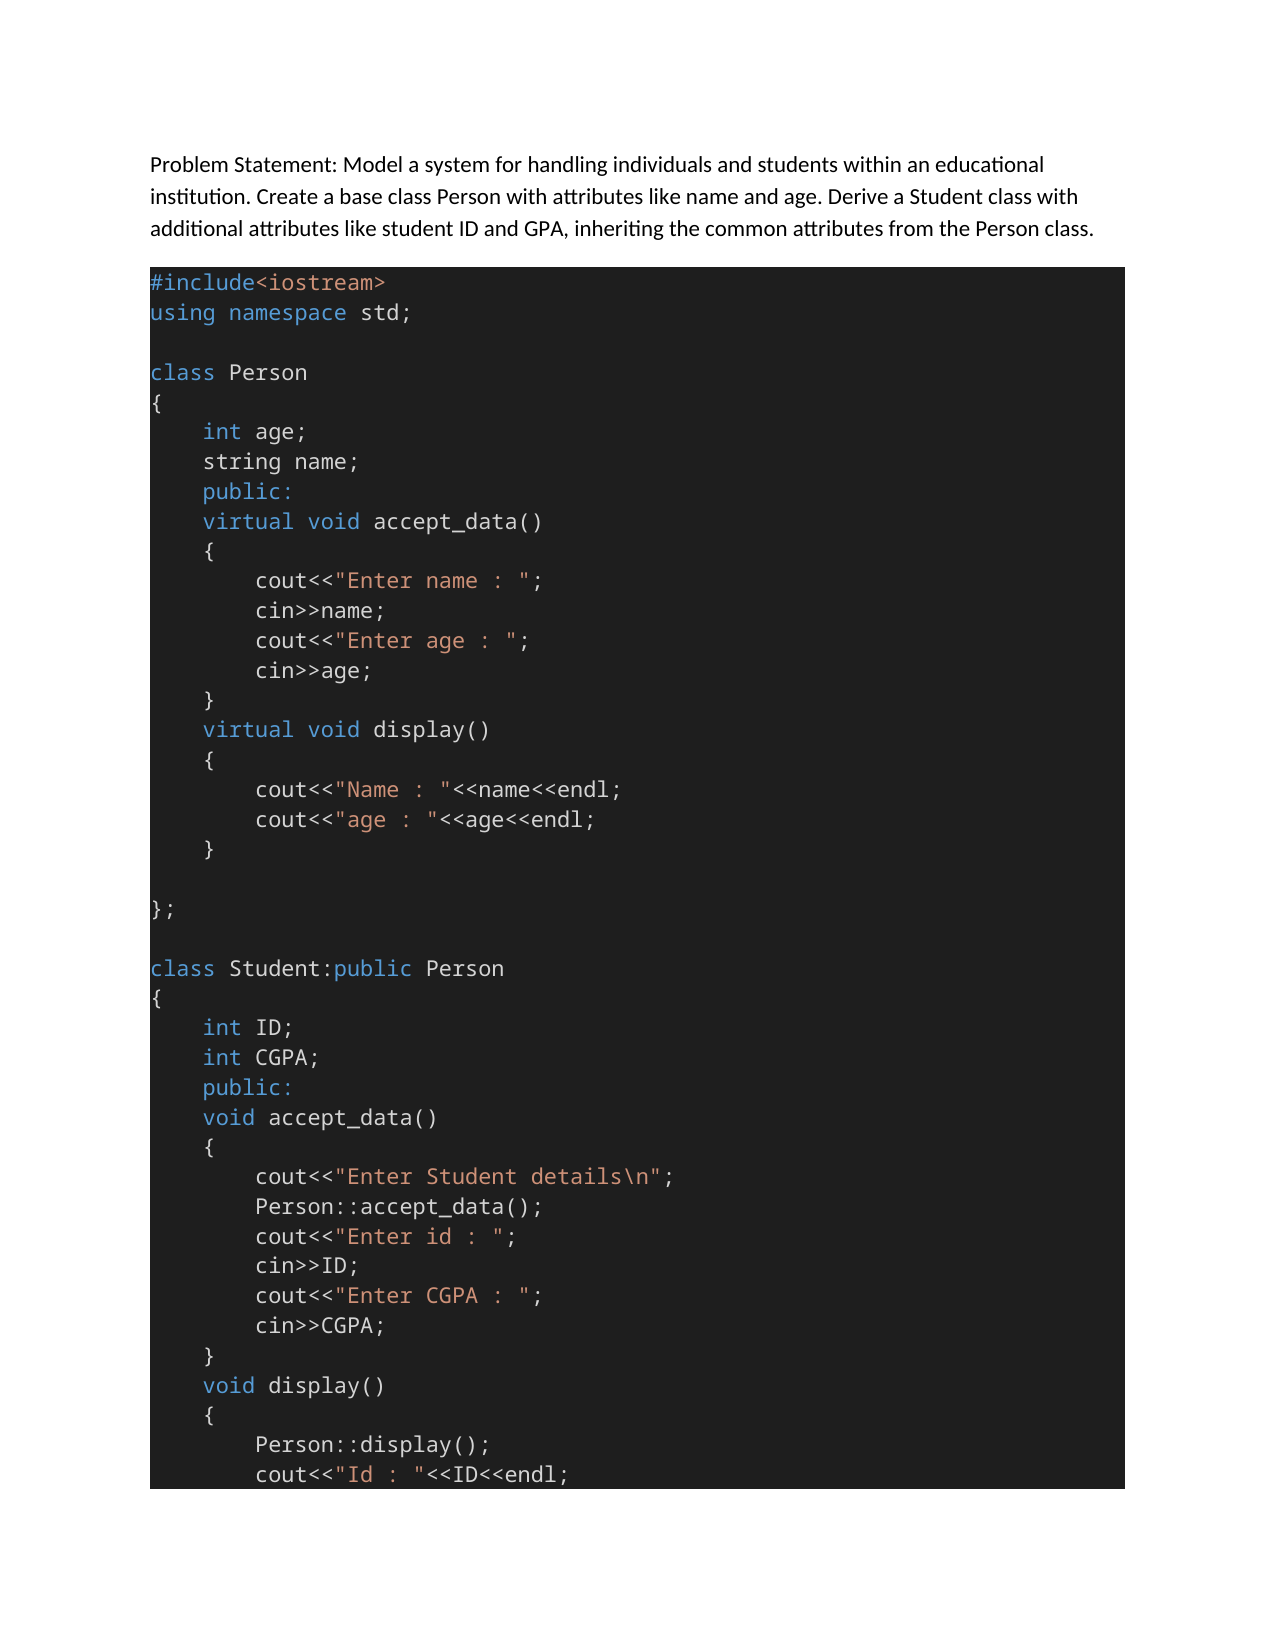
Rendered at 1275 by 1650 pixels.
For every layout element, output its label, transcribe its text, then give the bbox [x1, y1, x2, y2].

text { [150, 536, 1125, 565]
text void accept_data() [150, 1102, 1125, 1131]
text void display() [150, 1370, 1125, 1399]
text { [150, 387, 1125, 416]
text cout<<"age : "<<age<<endl; [150, 804, 1125, 833]
text #include<iostream> [150, 267, 1125, 297]
text cout<<"Enter age : "; [150, 625, 1125, 655]
text cout<<"Id : "<<ID<<endl; [150, 1459, 1125, 1489]
text cout<<"Name : "<<name<<endl; [150, 774, 1125, 804]
text public: [150, 476, 1125, 506]
text { [150, 744, 1125, 774]
text public: [150, 1072, 1125, 1102]
text cin>>name; [150, 595, 1125, 625]
text { [150, 1399, 1125, 1429]
text { [150, 982, 1125, 1012]
text Person::display(); [150, 1429, 1125, 1459]
text virtual void accept_data() [150, 506, 1125, 536]
text cin>>age; [150, 655, 1125, 684]
text cin>>ID; [150, 1251, 1125, 1280]
text cout<<"Enter CGPA : "; [150, 1280, 1125, 1310]
text cin>>CGPA; [150, 1310, 1125, 1340]
text class Person [150, 357, 1125, 387]
text { [150, 1131, 1125, 1161]
text int age; [150, 416, 1125, 446]
text } [150, 833, 1125, 863]
text }; [150, 893, 1125, 923]
text cout<<"Enter name : "; [150, 565, 1125, 595]
text cout<<"Enter id : "; [150, 1221, 1125, 1251]
text int ID; [150, 1012, 1125, 1042]
text Person::accept_data(); [150, 1191, 1125, 1221]
text int CGPA; [150, 1042, 1125, 1072]
text class Student:public Person [150, 953, 1125, 982]
text Problem Statement: Model a system for handling individuals and students within an educational institution. Create a base class Person with attributes like name and age. Derive a Student class with additional attributes like student ID and GPA, inheriting the common attributes from the Person class. [150, 150, 1125, 242]
text } [150, 684, 1125, 714]
text string name; [150, 446, 1125, 476]
text virtual void display() [150, 714, 1125, 744]
text cout<<"Enter Student details\n"; [150, 1161, 1125, 1191]
text } [150, 1340, 1125, 1370]
text using namespace std; [150, 297, 1125, 327]
